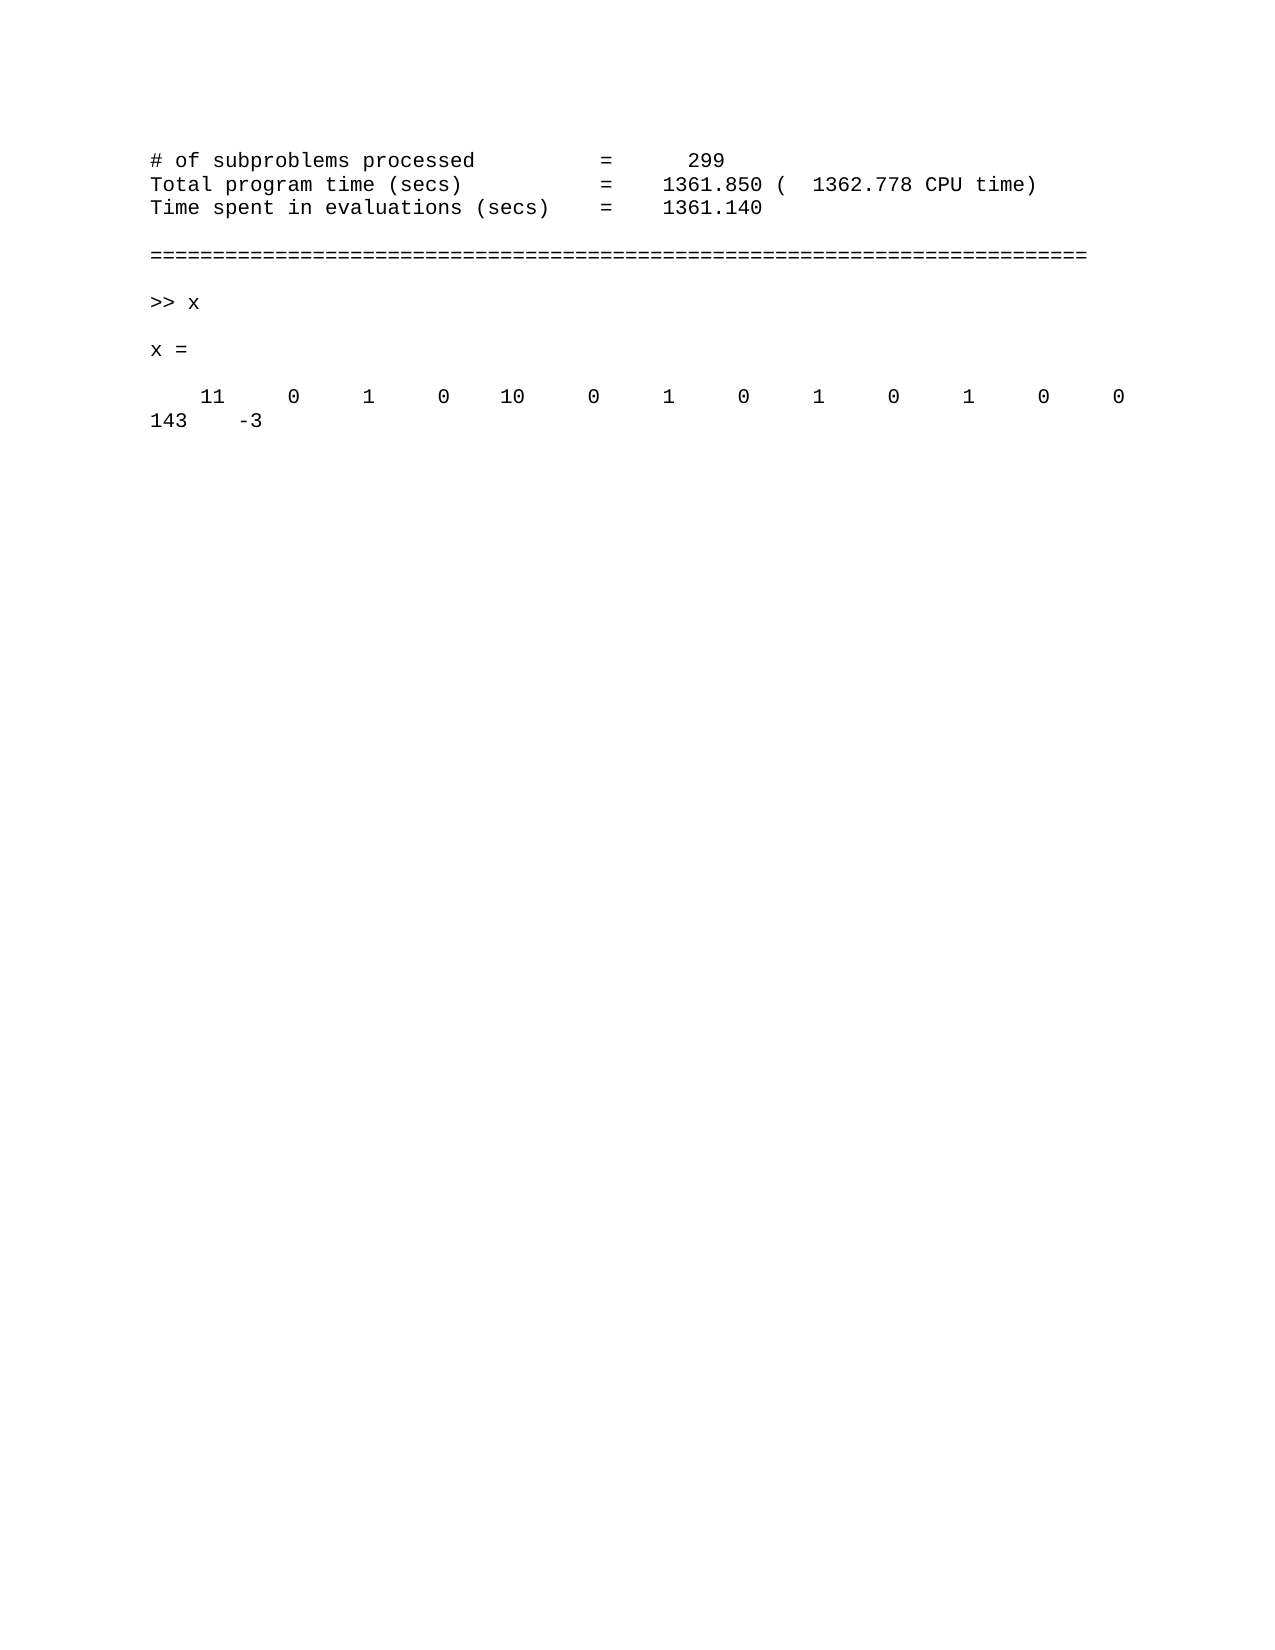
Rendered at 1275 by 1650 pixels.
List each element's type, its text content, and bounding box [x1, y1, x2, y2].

text Total program time (secs) = 1361.850 ( 1362.778 CPU time) [150, 174, 1125, 197]
text Time spent in evaluations (secs) = 1361.140 [150, 197, 1125, 221]
text # of subproblems processed = 299 [150, 150, 1125, 174]
text 11 0 1 0 10 0 1 0 1 0 1 0 0 143 -3 [150, 386, 1125, 434]
text =========================================================================== [150, 244, 1125, 268]
text >> x [150, 292, 1125, 316]
text x = [150, 339, 1125, 363]
